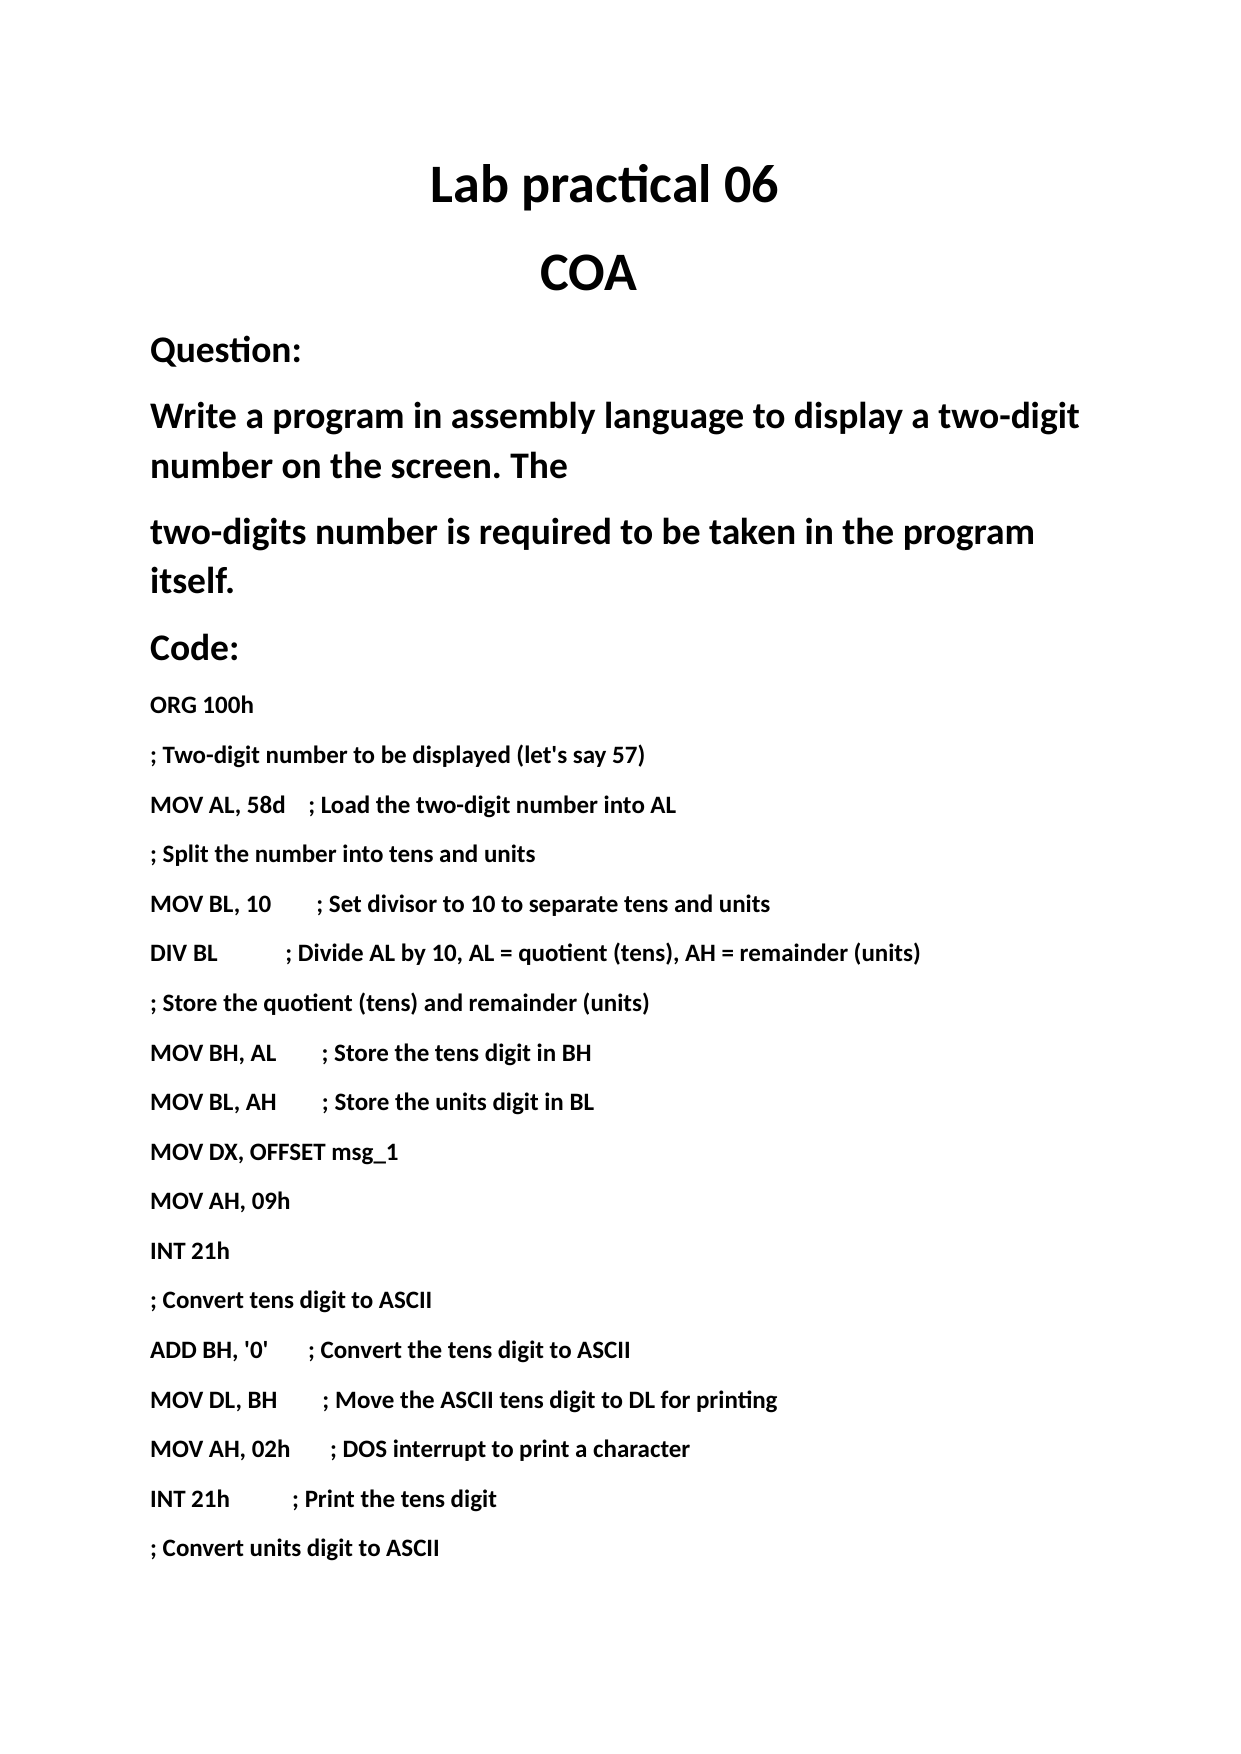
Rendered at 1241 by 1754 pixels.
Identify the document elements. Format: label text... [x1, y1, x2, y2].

text MOV DL, BH ; Move the ASCII tens digit to DL for printing [150, 1384, 1090, 1414]
text MOV BH, AL ; Store the tens digit in BH [150, 1037, 1090, 1067]
text MOV BL, 10 ; Set divisor to 10 to separate tens and units [150, 888, 1090, 918]
text ; Split the number into tens and units [150, 838, 1090, 869]
text ORG 100h [150, 689, 1090, 720]
text two-digits number is required to be taken in the program itself. [150, 508, 1090, 603]
text COA [150, 238, 1090, 304]
text MOV AL, 58d ; Load the two-digit number into AL [150, 789, 1090, 819]
text ; Convert units digit to ASCII [150, 1532, 1090, 1563]
text ; Convert tens digit to ASCII [150, 1284, 1090, 1315]
text ; Store the quotient (tens) and remainder (units) [150, 987, 1090, 1018]
text MOV DX, OFFSET msg_1 [150, 1136, 1090, 1166]
text Lab practical 06 [150, 150, 1090, 216]
text MOV AH, 09h [150, 1185, 1090, 1216]
text Question: [150, 326, 1090, 372]
text Write a program in assembly language to display a two-digit number on the screen. The [150, 392, 1090, 487]
text INT 21h ; Print the tens digit [150, 1483, 1090, 1513]
text MOV BL, AH ; Store the units digit in BL [150, 1086, 1090, 1117]
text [150, 1433, 1090, 1464]
text ADD BH, '0' ; Convert the tens digit to ASCII [150, 1334, 1090, 1365]
text ; Two-digit number to be displayed (let's say 57) [150, 739, 1090, 770]
text DIV BL ; Divide AL by 10, AL = quotient (tens), AH = remainder (units) [150, 937, 1090, 968]
text Code: [150, 623, 1090, 669]
text INT 21h [150, 1235, 1090, 1266]
